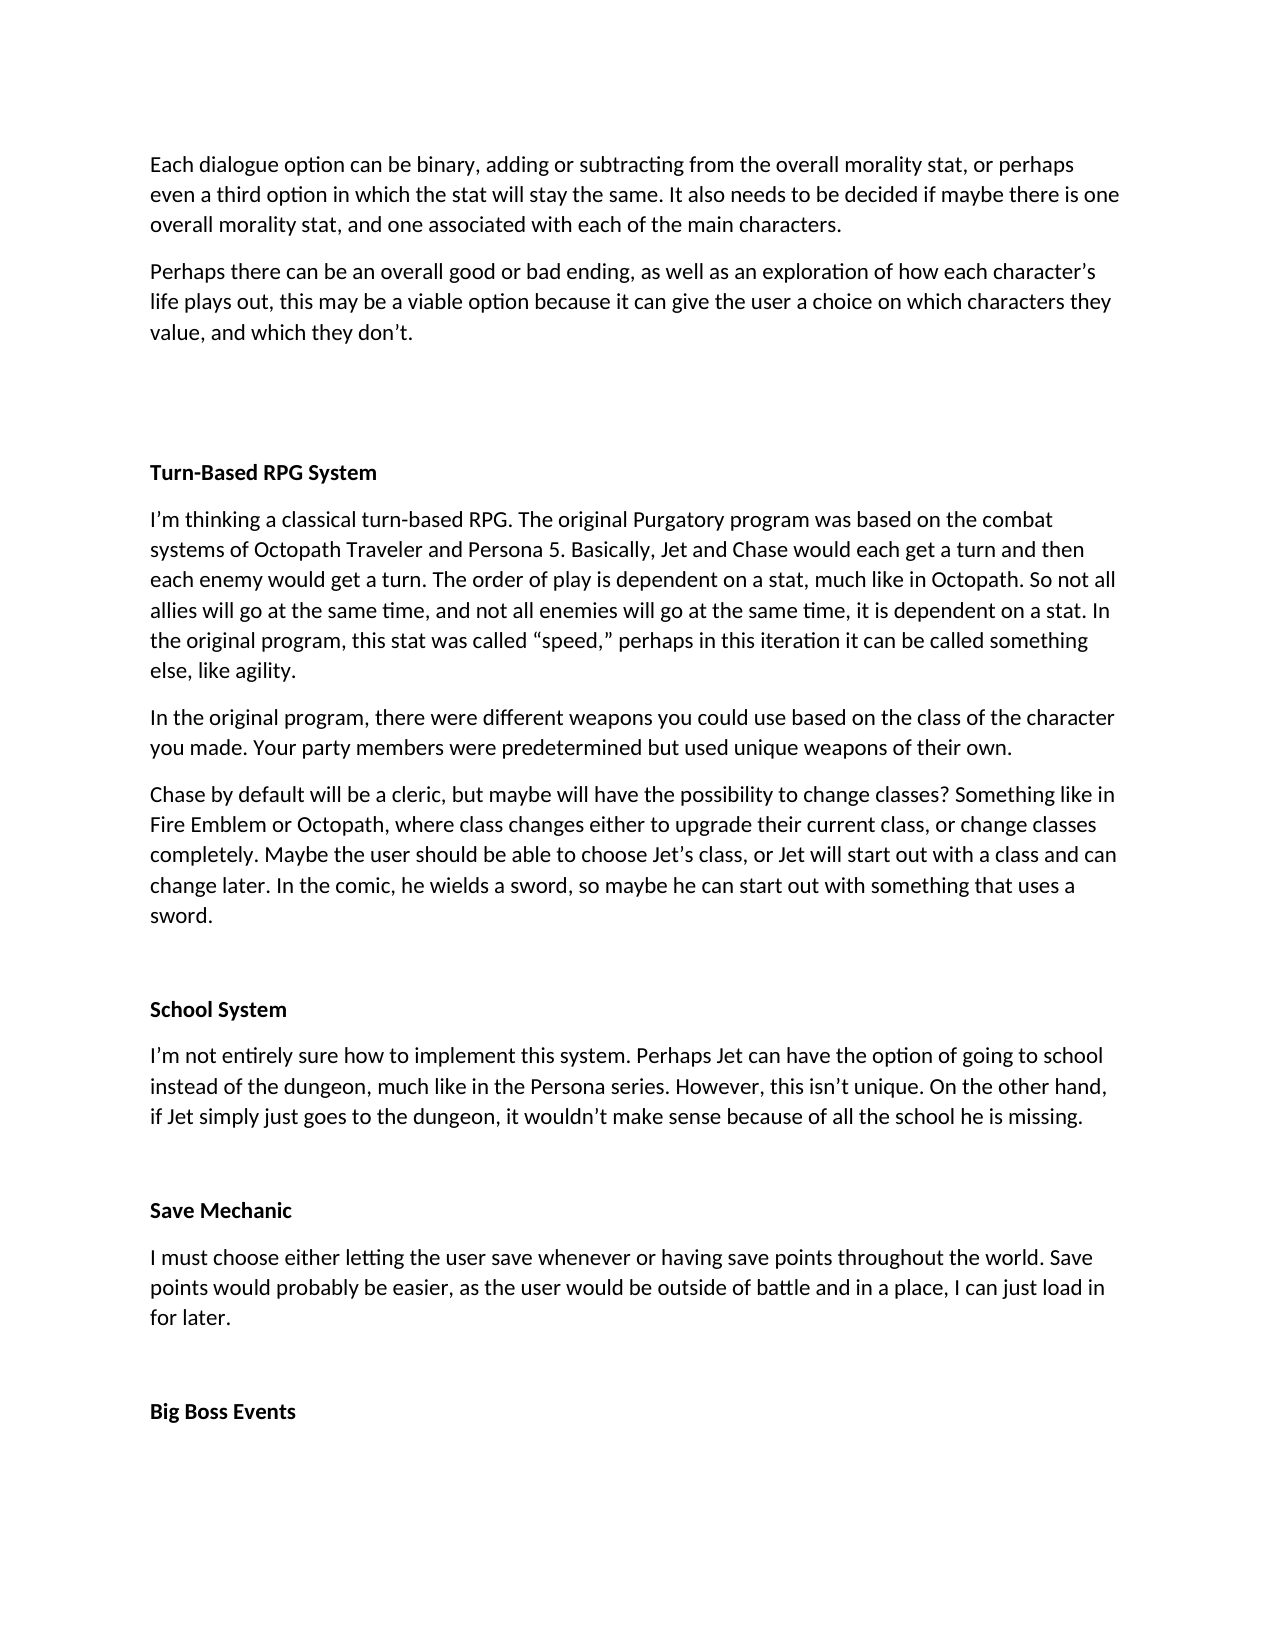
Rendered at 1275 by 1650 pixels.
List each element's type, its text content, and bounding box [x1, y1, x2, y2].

text I’m not entirely sure how to implement this system. Perhaps Jet can have the option of going to school instead of the dungeon, much like in the Persona series. However, this isn’t unique. On the other hand, if Jet simply just goes to the dungeon, it wouldn’t make sense because of all the school he is missing. [150, 1042, 1125, 1130]
text Big Boss Events [150, 1397, 1125, 1425]
text Perhaps there can be an overall good or bad ending, as well as an exploration of how each character’s life plays out, this may be a viable option because it can give the user a choice on which characters they value, and which they don’t. [150, 257, 1125, 346]
text Save Mechanic [150, 1196, 1125, 1224]
text School System [150, 995, 1125, 1023]
text Chase by default will be a cleric, but maybe will have the possibility to change classes? Something like in Fire Emblem or Octopath, where class changes either to upgrade their current class, or change classes completely. Maybe the user should be able to choose Jet’s class, or Jet will start out with a class and can change later. In the comic, he wields a sword, so maybe he can start out with something that uses a sword. [150, 780, 1125, 929]
text Each dialogue option can be binary, adding or subtracting from the overall morality stat, or perhaps even a third option in which the stat will stay the same. It also needs to be decided if maybe there is one overall morality stat, and one associated with each of the main characters. [150, 150, 1125, 238]
text I’m thinking a classical turn-based RPG. The original Purgatory program was based on the combat systems of Octopath Traveler and Persona 5. Basically, Jet and Chase would each get a turn and then each enemy would get a turn. The order of play is dependent on a stat, much like in Octopath. So not all allies will go at the same time, and not all enemies will go at the same time, it is dependent on a stat. In the original program, this stat was called “speed,” perhaps in this iteration it can be called something else, like agility. [150, 505, 1125, 684]
text In the original program, there were different weapons you could use based on the class of the character you made. Your party members were predetermined but used unique weapons of their own. [150, 703, 1125, 761]
text I must choose either letting the user save whenever or having save points throughout the world. Save points would probably be easier, as the user would be outside of battle and in a place, I can just load in for later. [150, 1243, 1125, 1331]
text Turn-Based RPG System [150, 458, 1125, 486]
